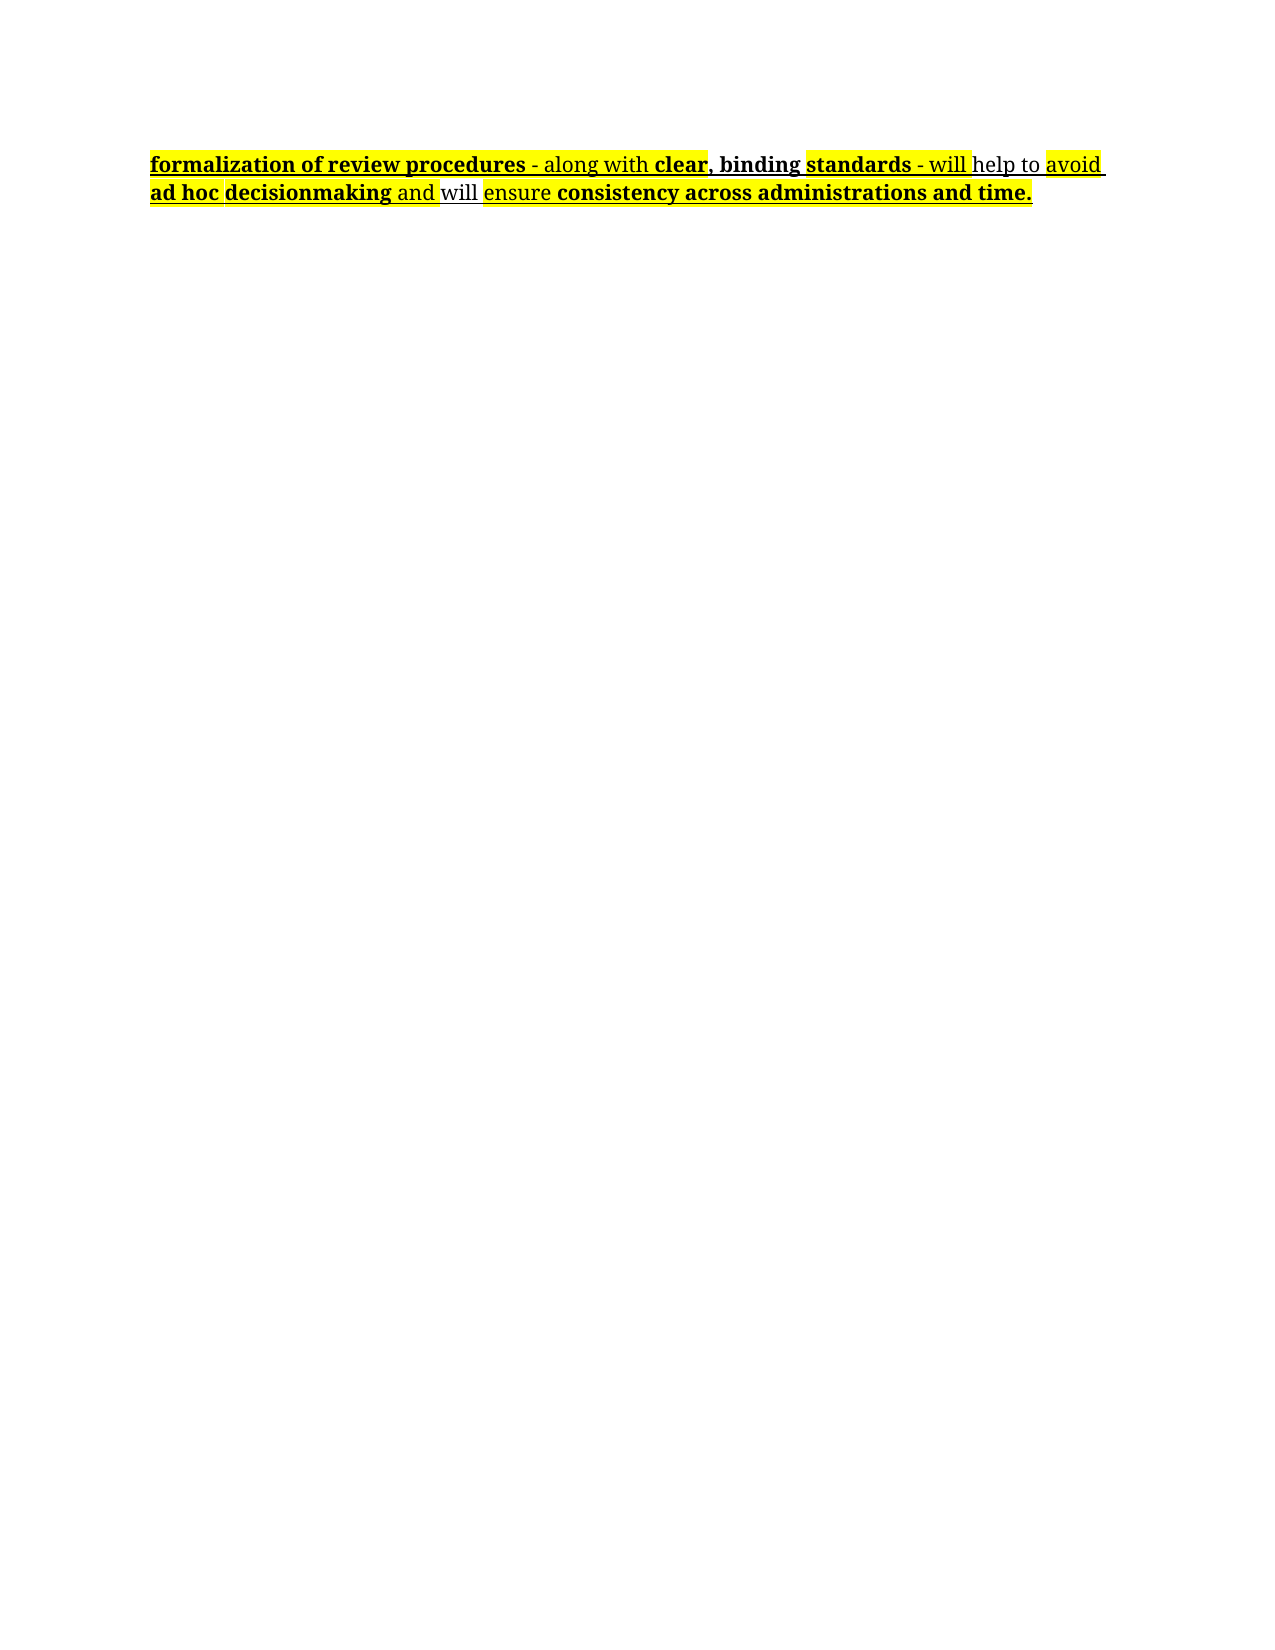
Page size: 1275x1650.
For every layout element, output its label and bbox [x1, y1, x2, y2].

text [150, 150, 1125, 207]
